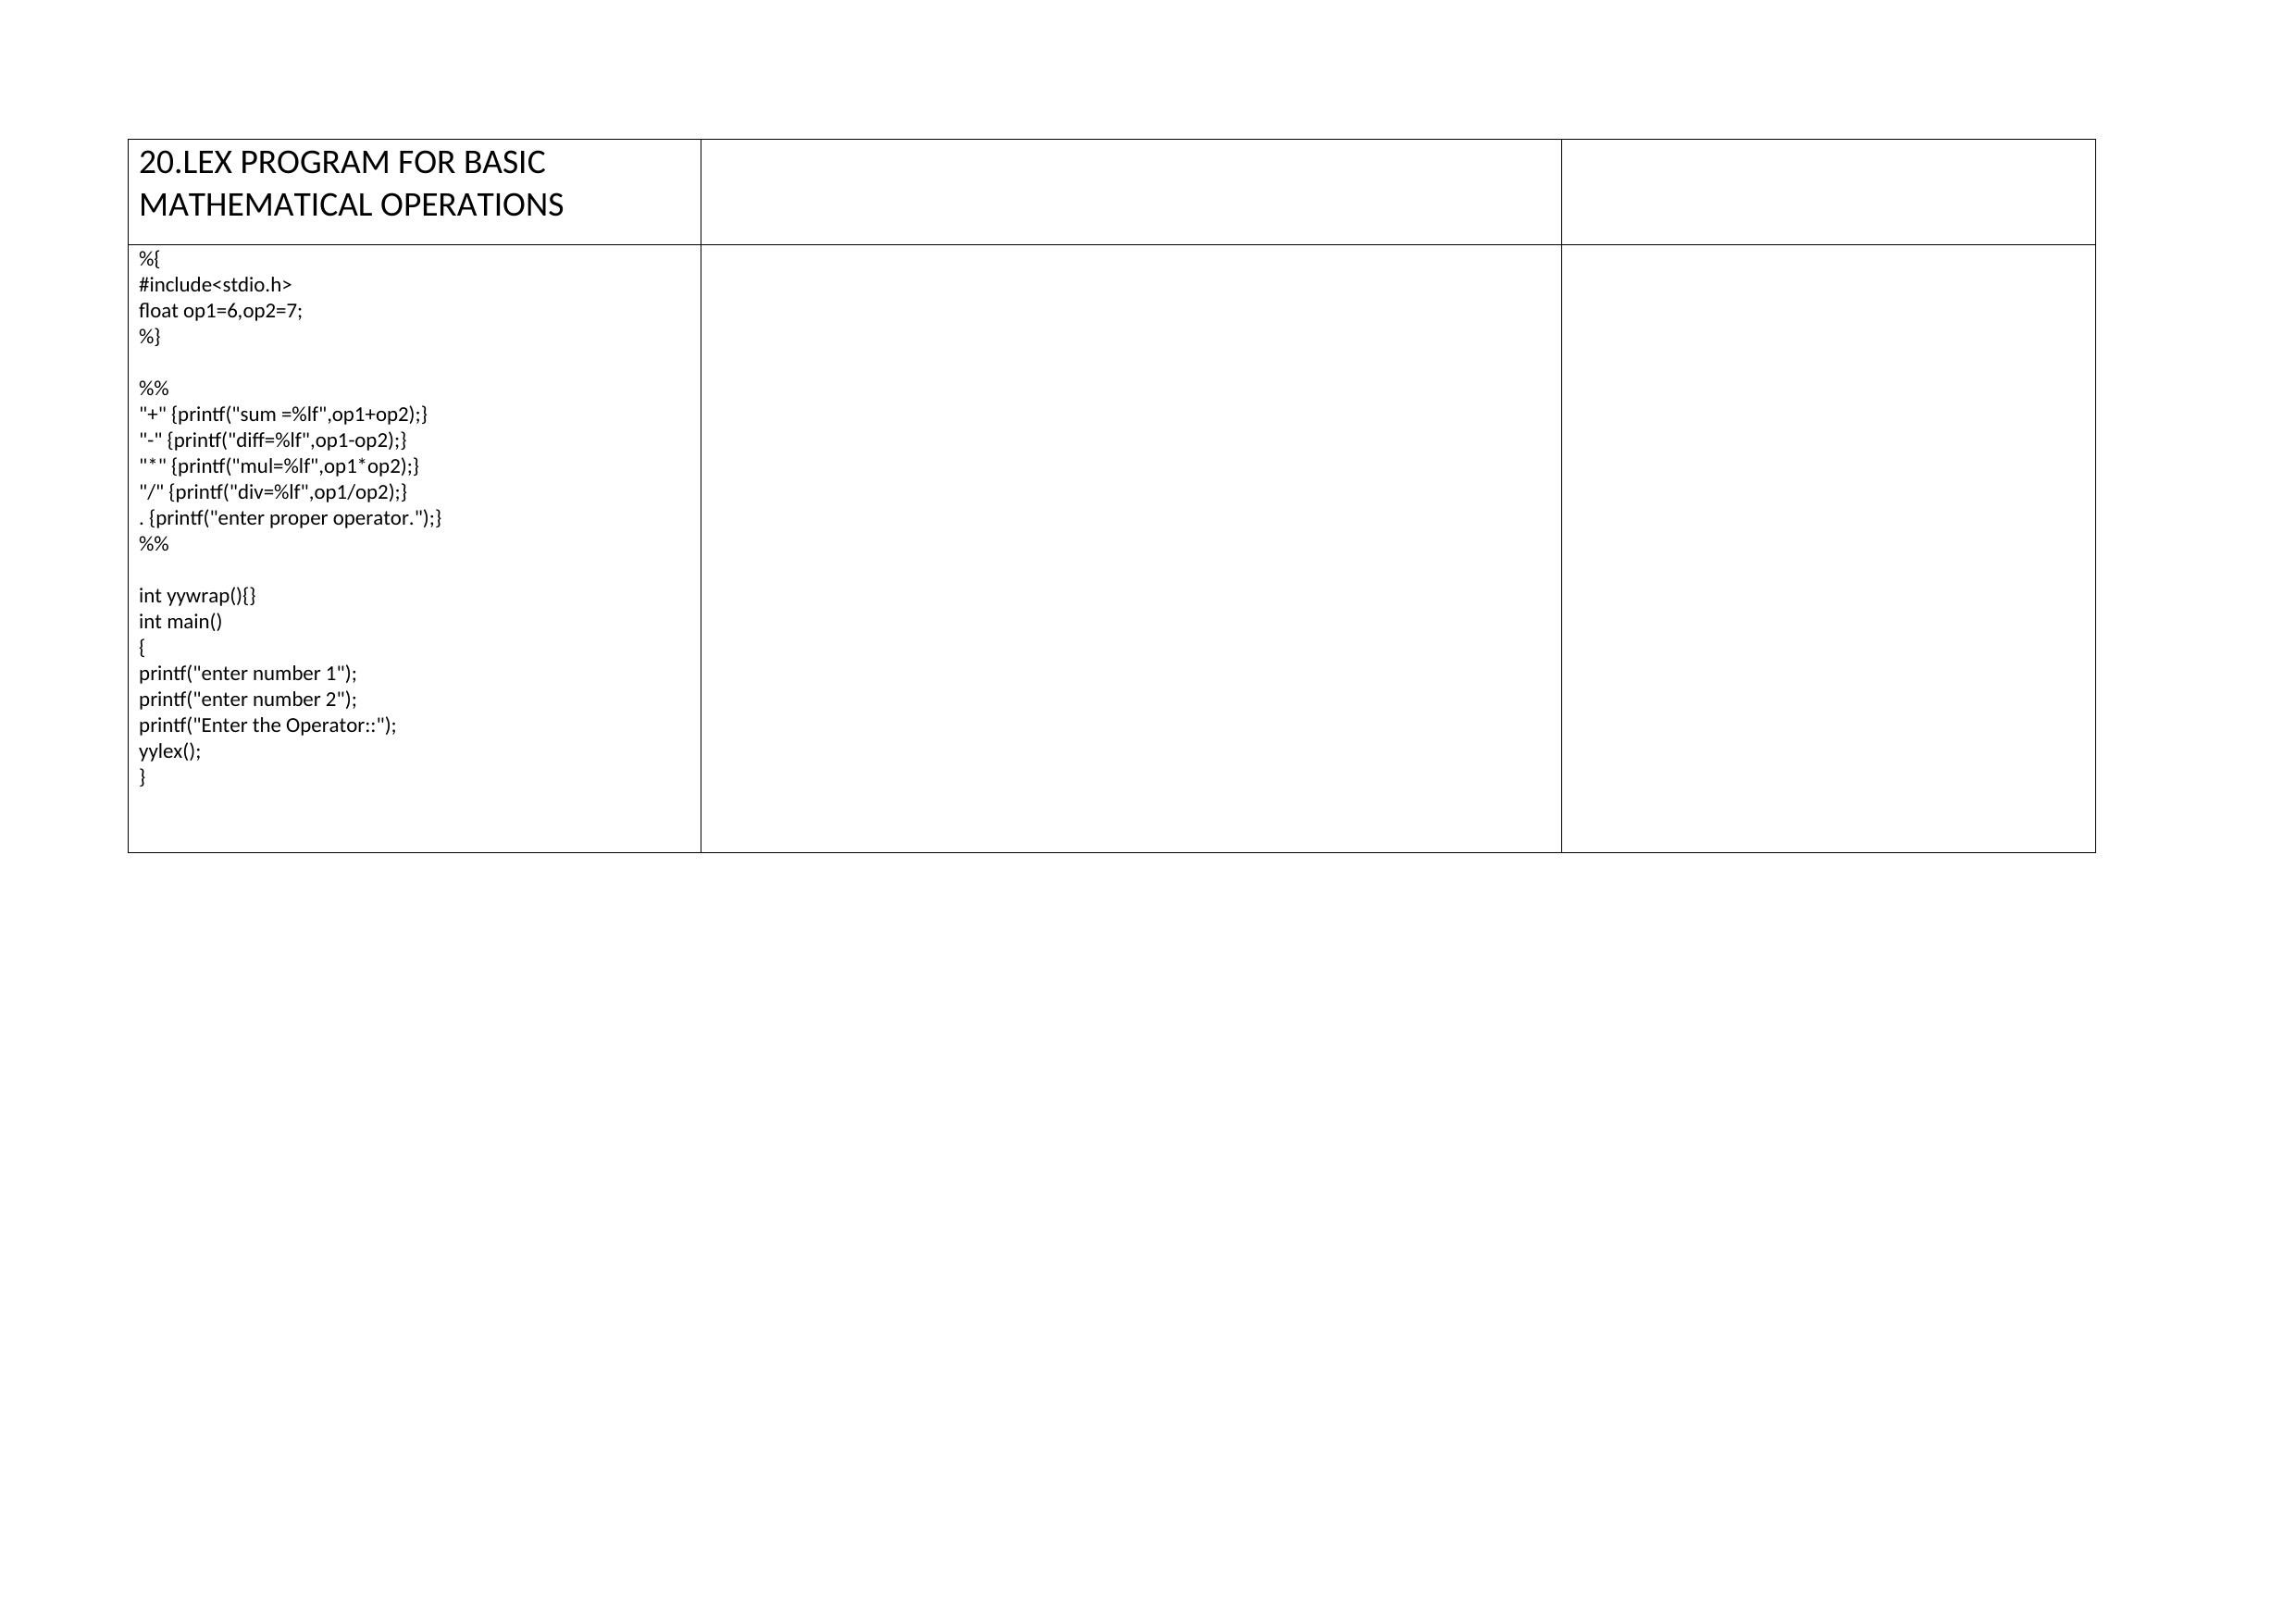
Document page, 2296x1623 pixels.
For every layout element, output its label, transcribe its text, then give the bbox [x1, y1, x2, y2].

table_cell [701, 245, 1561, 852]
table_cell 20.LEX PROGRAM FOR BASIC MATHEMATICAL OPERATIONS [129, 140, 701, 244]
table_cell %{ #include<stdio.h> float op1=6,op2=7; %} %% "+" {printf("sum =%lf",op1+op2);} "-" {printf("diff=%lf",op1-op2);} "*" {printf("mul=%lf",op1*op2);} "/" {printf("div=%lf",op1/op2);} . {printf("enter proper operator.");} %% int yywrap(){} int main() { printf("enter number 1"); printf("enter number 2"); printf("Enter the Operator::"); yylex(); } [129, 245, 701, 852]
table_cell [701, 140, 1561, 244]
table_cell [1562, 140, 2095, 244]
table_cell [1562, 245, 2095, 852]
